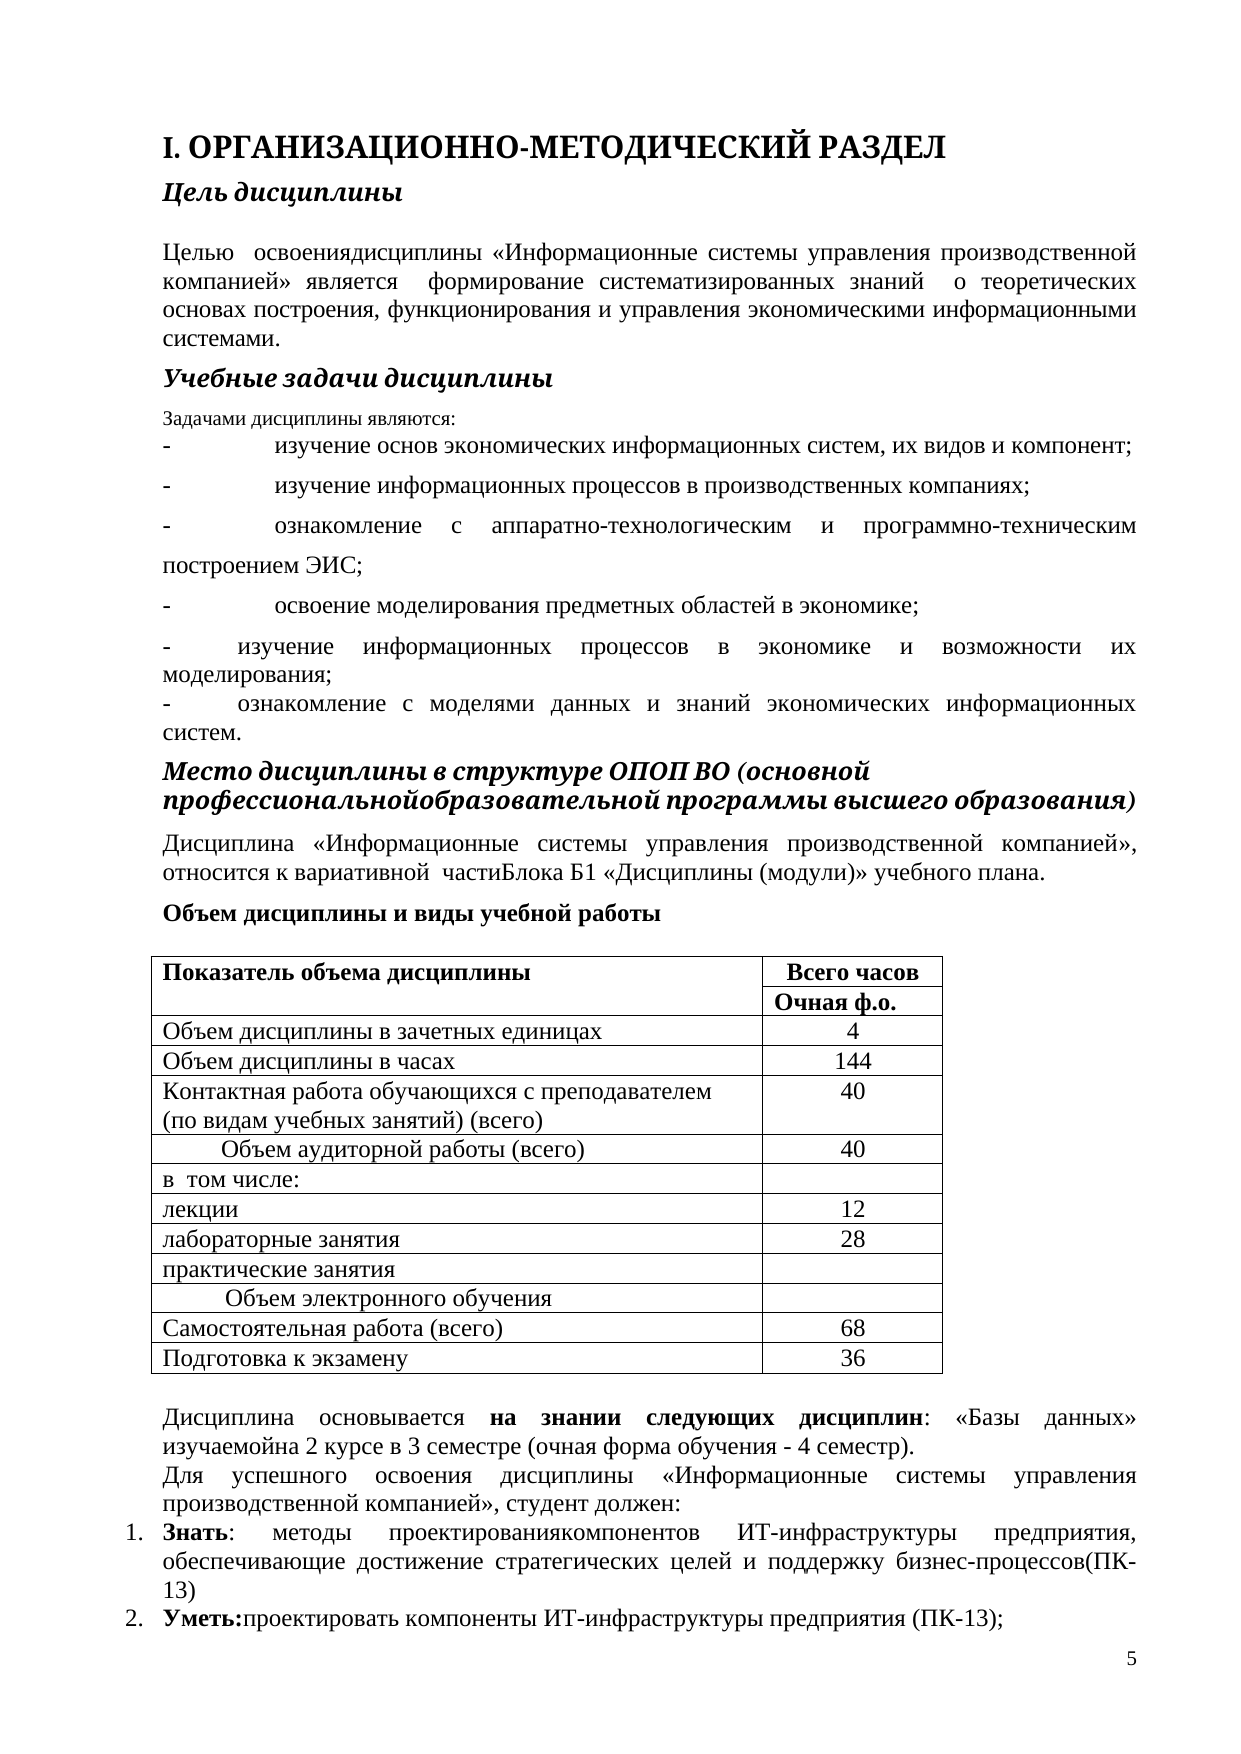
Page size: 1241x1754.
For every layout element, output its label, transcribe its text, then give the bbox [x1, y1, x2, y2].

table_cell 28 [763, 1224, 942, 1253]
list ознакомление с аппаратно-технологическим и программно-техническим построением ЭИС; [162, 510, 1137, 579]
table_cell Объем аудиторной работы (всего) [152, 1135, 762, 1163]
table_cell Объем дисциплины в зачетных единицах [152, 1016, 762, 1045]
table_cell Подготовка к экзамену [152, 1343, 762, 1372]
table_header Показатель объема дисциплины [152, 957, 762, 1015]
table_cell 4 [763, 1016, 942, 1045]
text Задачами дисциплины являются: [162, 406, 1137, 430]
table_cell [763, 1254, 942, 1282]
subtitle Место дисциплины в структуре ОПОП ВО (основной профессиональнойобразовательной программы высшего образования) [162, 758, 1137, 816]
text Объем дисциплины и виды учебной работы [162, 898, 1137, 927]
subtitle Цель дисциплины [162, 179, 1137, 208]
table_cell 68 [763, 1313, 942, 1342]
table_cell лабораторные занятия [152, 1224, 762, 1253]
table_cell лекции [152, 1194, 762, 1223]
table_cell 12 [763, 1194, 942, 1223]
text Дисциплина «Информационные системы управления производственной компанией», относится к вариативной частиБлока Б1 «Дисциплины (модули)» учебного плана. [162, 828, 1137, 886]
table_header Всего часов [763, 957, 942, 986]
table_cell Самостоятельная работа (всего) [152, 1313, 762, 1342]
list ознакомление с моделями данных и знаний экономических информационных систем. [162, 688, 1137, 746]
list Знать: методы проектированиякомпонентов ИТ-инфраструктуры предприятия, обеспечивающие достижение стратегических целей и поддержку бизнес-процессов(ПК-13) [125, 1517, 1137, 1603]
table_cell 40 [763, 1135, 942, 1163]
subtitle I. ОРГАНИЗАЦИОННО-МЕТОДИЧЕСКИЙ РАЗДЕЛ [162, 131, 1137, 167]
table_cell в том числе: [152, 1164, 762, 1193]
list изучение информационных процессов в экономике и возможности их моделирования; [162, 631, 1137, 688]
list Уметь:проектировать компоненты ИТ-инфраструктуры предприятия (ПК-13); [125, 1603, 1137, 1632]
table_cell 36 [763, 1343, 942, 1372]
table_cell 40 [763, 1076, 942, 1133]
list изучение основ экономических информационных систем, их видов и компонент; [162, 430, 1137, 458]
table_cell Объем электронного обучения [152, 1284, 762, 1312]
table_cell [763, 1284, 942, 1312]
subtitle Учебные задачи дисциплины [162, 364, 1137, 393]
table_cell [763, 1164, 942, 1193]
table_cell Объем дисциплины в часах [152, 1046, 762, 1075]
table_cell Очная ф.о. [763, 987, 942, 1015]
text Целью освоениядисциплины «Информационные системы управления производственной компанией» является формирование систематизированных знаний о теоретических основах построения, функционирования и управления экономическими информационными системами. [162, 237, 1137, 352]
list освоение моделирования предметных областей в экономике; [162, 591, 1137, 619]
list изучение информационных процессов в производственных компаниях; [162, 470, 1137, 499]
table_cell Контактная работа обучающихся с преподавателем (по видам учебных занятий) (всего) [152, 1076, 762, 1133]
text Дисциплина основывается на знании следующих дисциплин: «Базы данных» изучаемойна 2 курсе в 3 семестре (очная форма обучения - 4 семестр). [162, 1402, 1137, 1460]
table_cell практические занятия [152, 1254, 762, 1282]
table_cell 144 [763, 1046, 942, 1075]
text Для успешного освоения дисциплины «Информационные системы управления производственной компанией», студент должен: [162, 1460, 1137, 1517]
